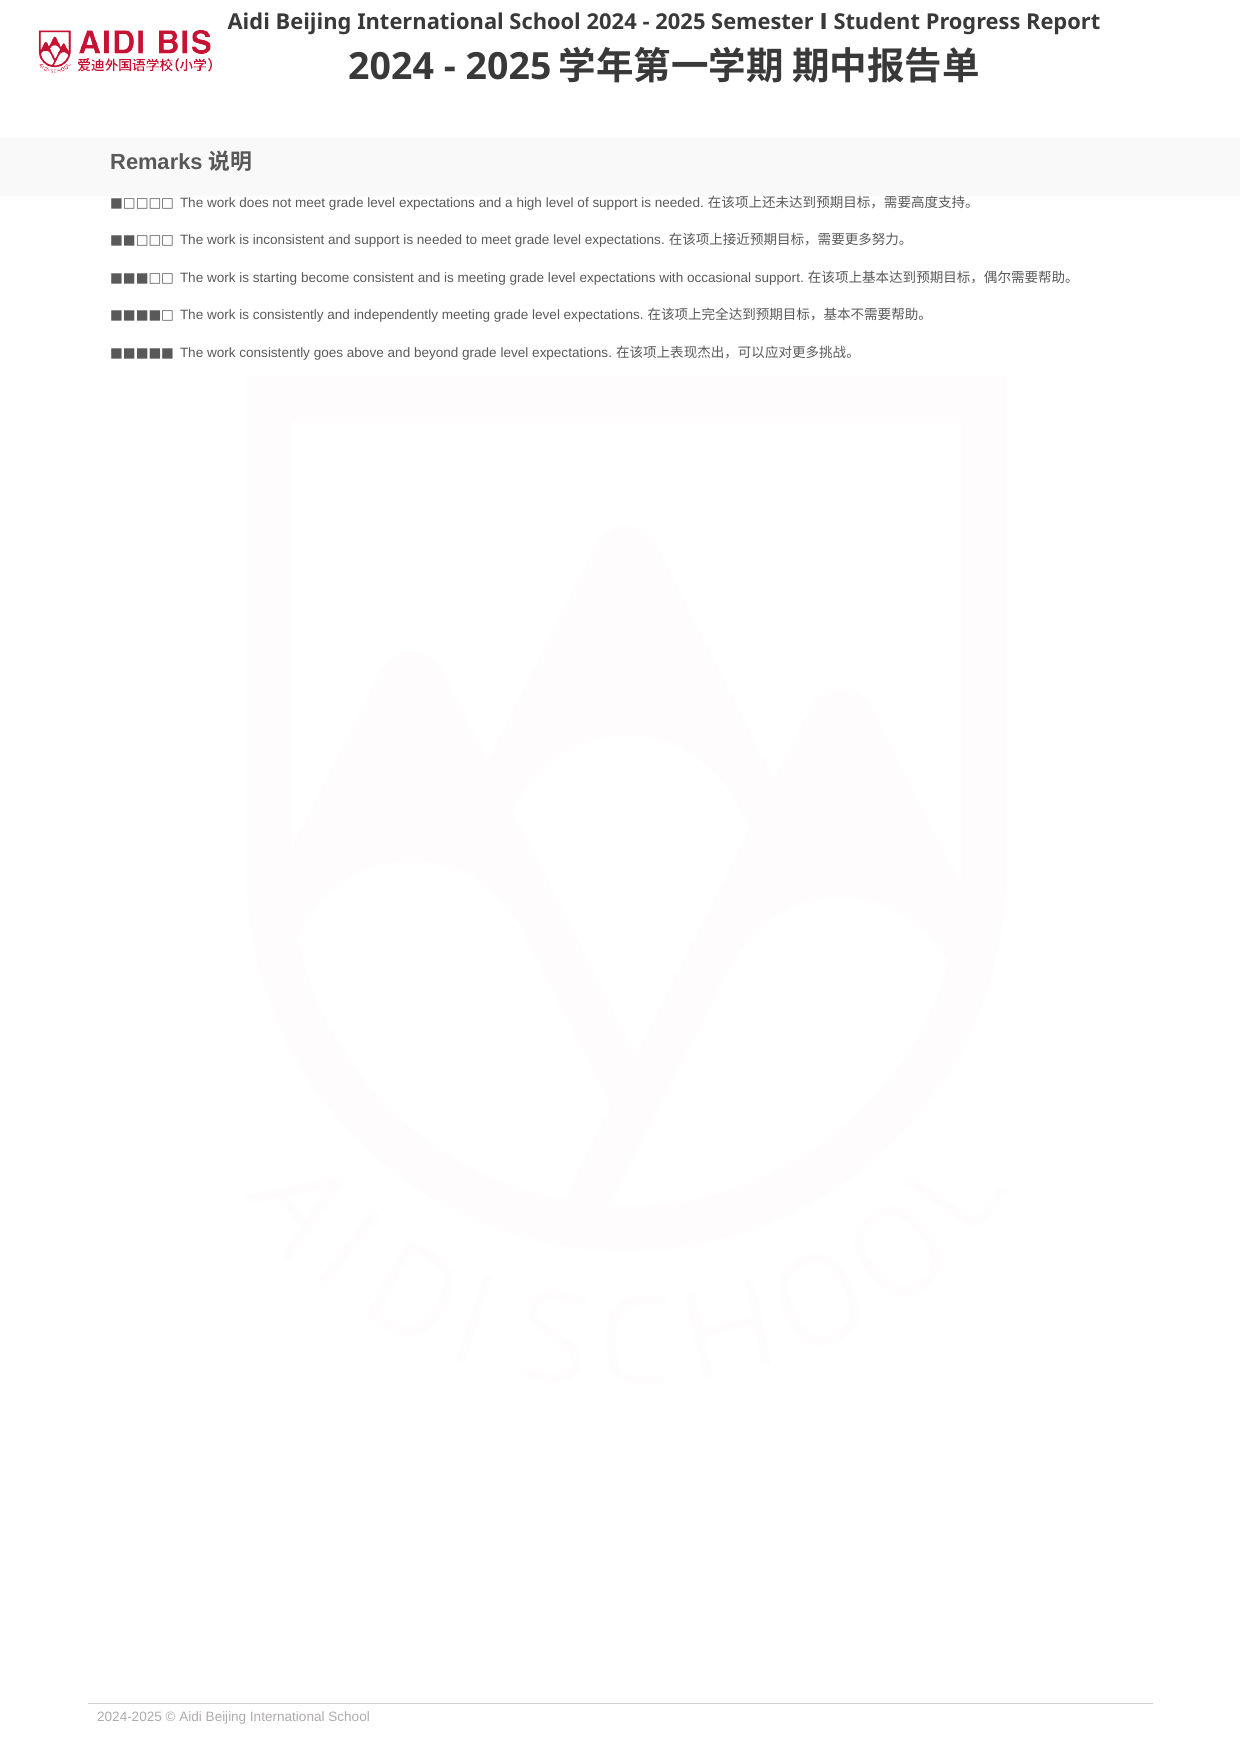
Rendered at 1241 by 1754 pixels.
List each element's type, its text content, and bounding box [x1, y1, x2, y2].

table_header Remarks 说明 ■□□□□ The work does not meet grade level expectations and a high level of support is needed. 在该项上还未达到预期目标，需要高度支持。 ■■□□□ The work is inconsistent and support is needed to meet grade level expectations. 在该项上接近预期目标，需要更多努力。 ■■■□□ The work is starting become consistent and is meeting grade level expectations with occasional support. 在该项上基本达到预期目标，偶尔需要帮助。 ■■■■□ The work is consistently and independently meeting grade level expectations. 在该项上完全达到预期目标，基本不需要帮助。 ■■■■■ The work consistently goes above and beyond grade level expectations. 在该项上表现杰出，可以应对更多挑战。 [75, 137, 1165, 374]
picture [11, 13, 245, 85]
